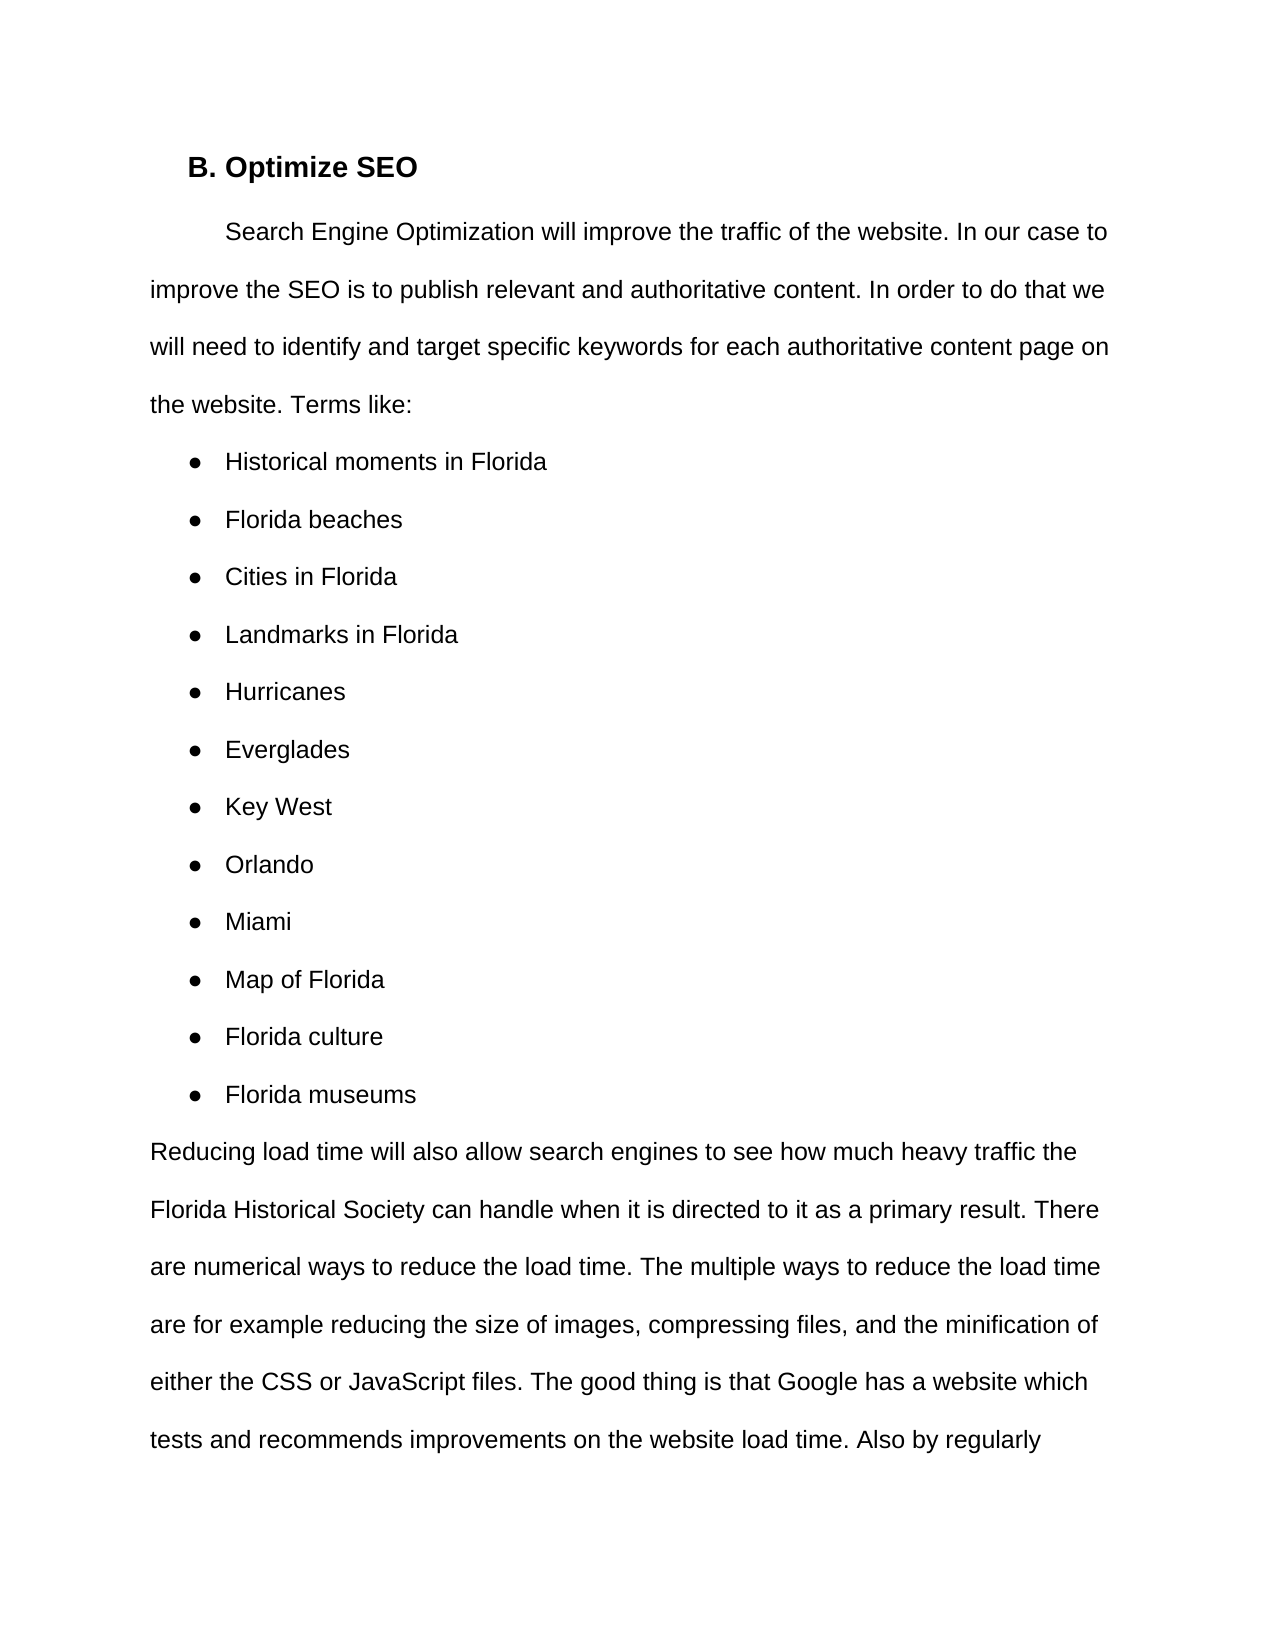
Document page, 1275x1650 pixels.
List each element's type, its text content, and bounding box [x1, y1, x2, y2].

list Cities in Florida [187, 562, 1125, 591]
list Orlando [187, 849, 1125, 878]
list Miami [187, 907, 1125, 936]
list Florida museums [187, 1079, 1125, 1108]
list Everglades [187, 734, 1125, 763]
list Hurricanes [187, 677, 1125, 706]
text Search Engine Optimization will improve the traffic of the website. In our case to improve the SEO is to publish relevant and authoritative content. In order to do that we will need to identify and target specific keywords for each authoritative content page on the website. Terms like: [150, 217, 1125, 418]
list Florida beaches [187, 504, 1125, 533]
list Map of Florida [187, 964, 1125, 993]
list Landmarks in Florida [187, 619, 1125, 648]
list Key West [187, 792, 1125, 821]
list Historical moments in Florida [187, 447, 1125, 476]
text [150, 1137, 1125, 1453]
list Optimize SEO [187, 150, 1125, 183]
list Florida culture [187, 1022, 1125, 1051]
